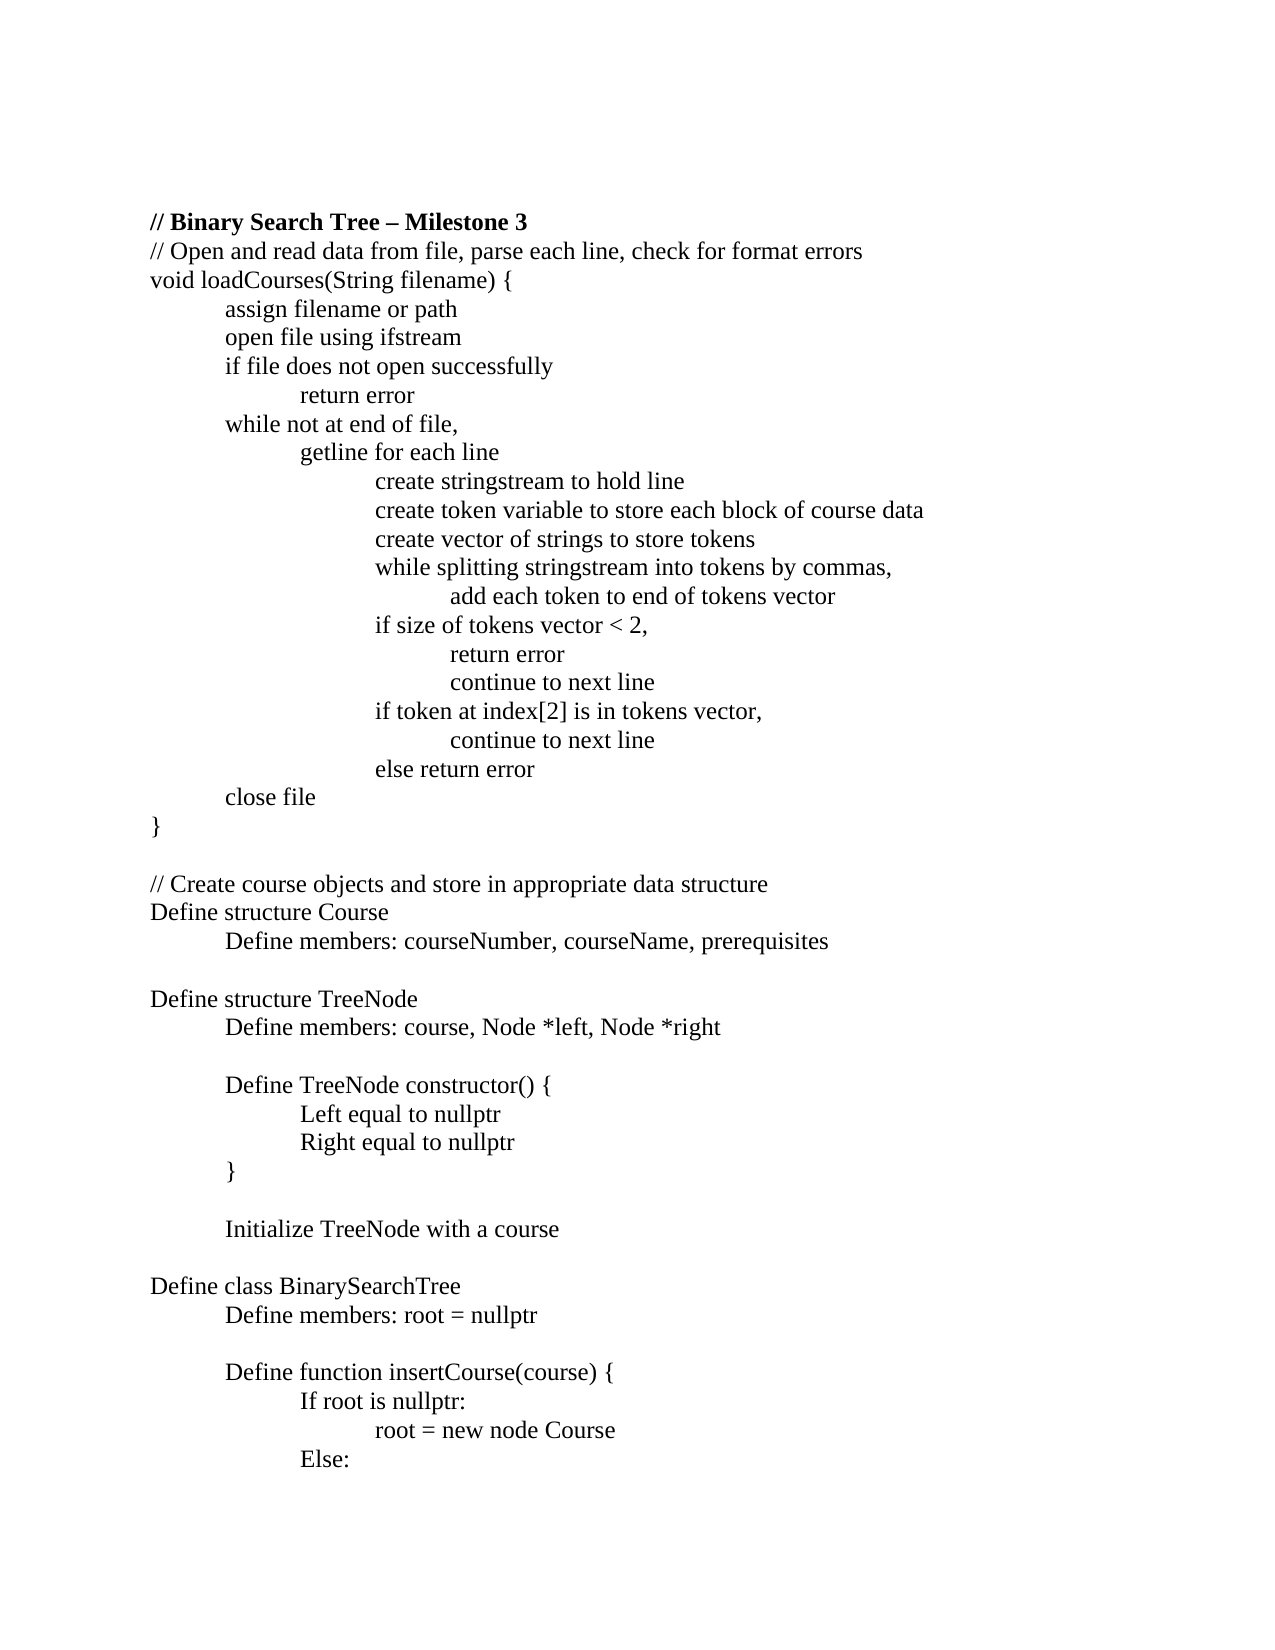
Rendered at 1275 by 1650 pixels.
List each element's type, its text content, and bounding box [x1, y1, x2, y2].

text Define class BinarySearchTree [150, 1271, 1125, 1300]
text Define TreeNode constructor() { [150, 1070, 1125, 1099]
text assign filename or path [150, 294, 1125, 322]
text create vector of strings to store tokens [150, 524, 1125, 552]
text create stringstream to hold line [150, 466, 1125, 495]
text Left equal to nullptr [150, 1099, 1125, 1127]
text continue to next line [150, 667, 1125, 696]
text Initialize TreeNode with a course [150, 1214, 1125, 1242]
text Right equal to nullptr [150, 1127, 1125, 1156]
text Else: [150, 1444, 1125, 1472]
text if token at index[2] is in tokens vector, [150, 696, 1125, 725]
text Define structure Course [150, 897, 1125, 926]
text Define members: course, Node *left, Node *right [150, 1012, 1125, 1041]
text } [150, 1156, 1125, 1185]
text return error [150, 639, 1125, 667]
text while not at end of file, [150, 409, 1125, 437]
text Define members: courseNumber, courseName, prerequisites [150, 926, 1125, 955]
text if file does not open successfully [150, 351, 1125, 380]
text root = new node Course [150, 1415, 1125, 1444]
text // Create course objects and store in appropriate data structure [150, 869, 1125, 897]
text if size of tokens vector < 2, [150, 610, 1125, 639]
text create token variable to store each block of course data [150, 495, 1125, 524]
text Define structure TreeNode [150, 984, 1125, 1012]
text // Binary Search Tree – Milestone 3 [150, 207, 1125, 236]
text void loadCourses(String filename) { [150, 265, 1125, 294]
text else return error [150, 754, 1125, 782]
text continue to next line [150, 725, 1125, 754]
text If root is nullptr: [150, 1386, 1125, 1415]
text open file using ifstream [150, 322, 1125, 351]
text add each token to end of tokens vector [150, 581, 1125, 610]
text close file [150, 782, 1125, 811]
text Define function insertCourse(course) { [150, 1357, 1125, 1386]
text while splitting stringstream into tokens by commas, [150, 552, 1125, 581]
text // Open and read data from file, parse each line, check for format errors [150, 236, 1125, 265]
text Define members: root = nullptr [150, 1300, 1125, 1329]
text getline for each line [150, 437, 1125, 466]
text return error [150, 380, 1125, 409]
text } [150, 811, 1125, 840]
